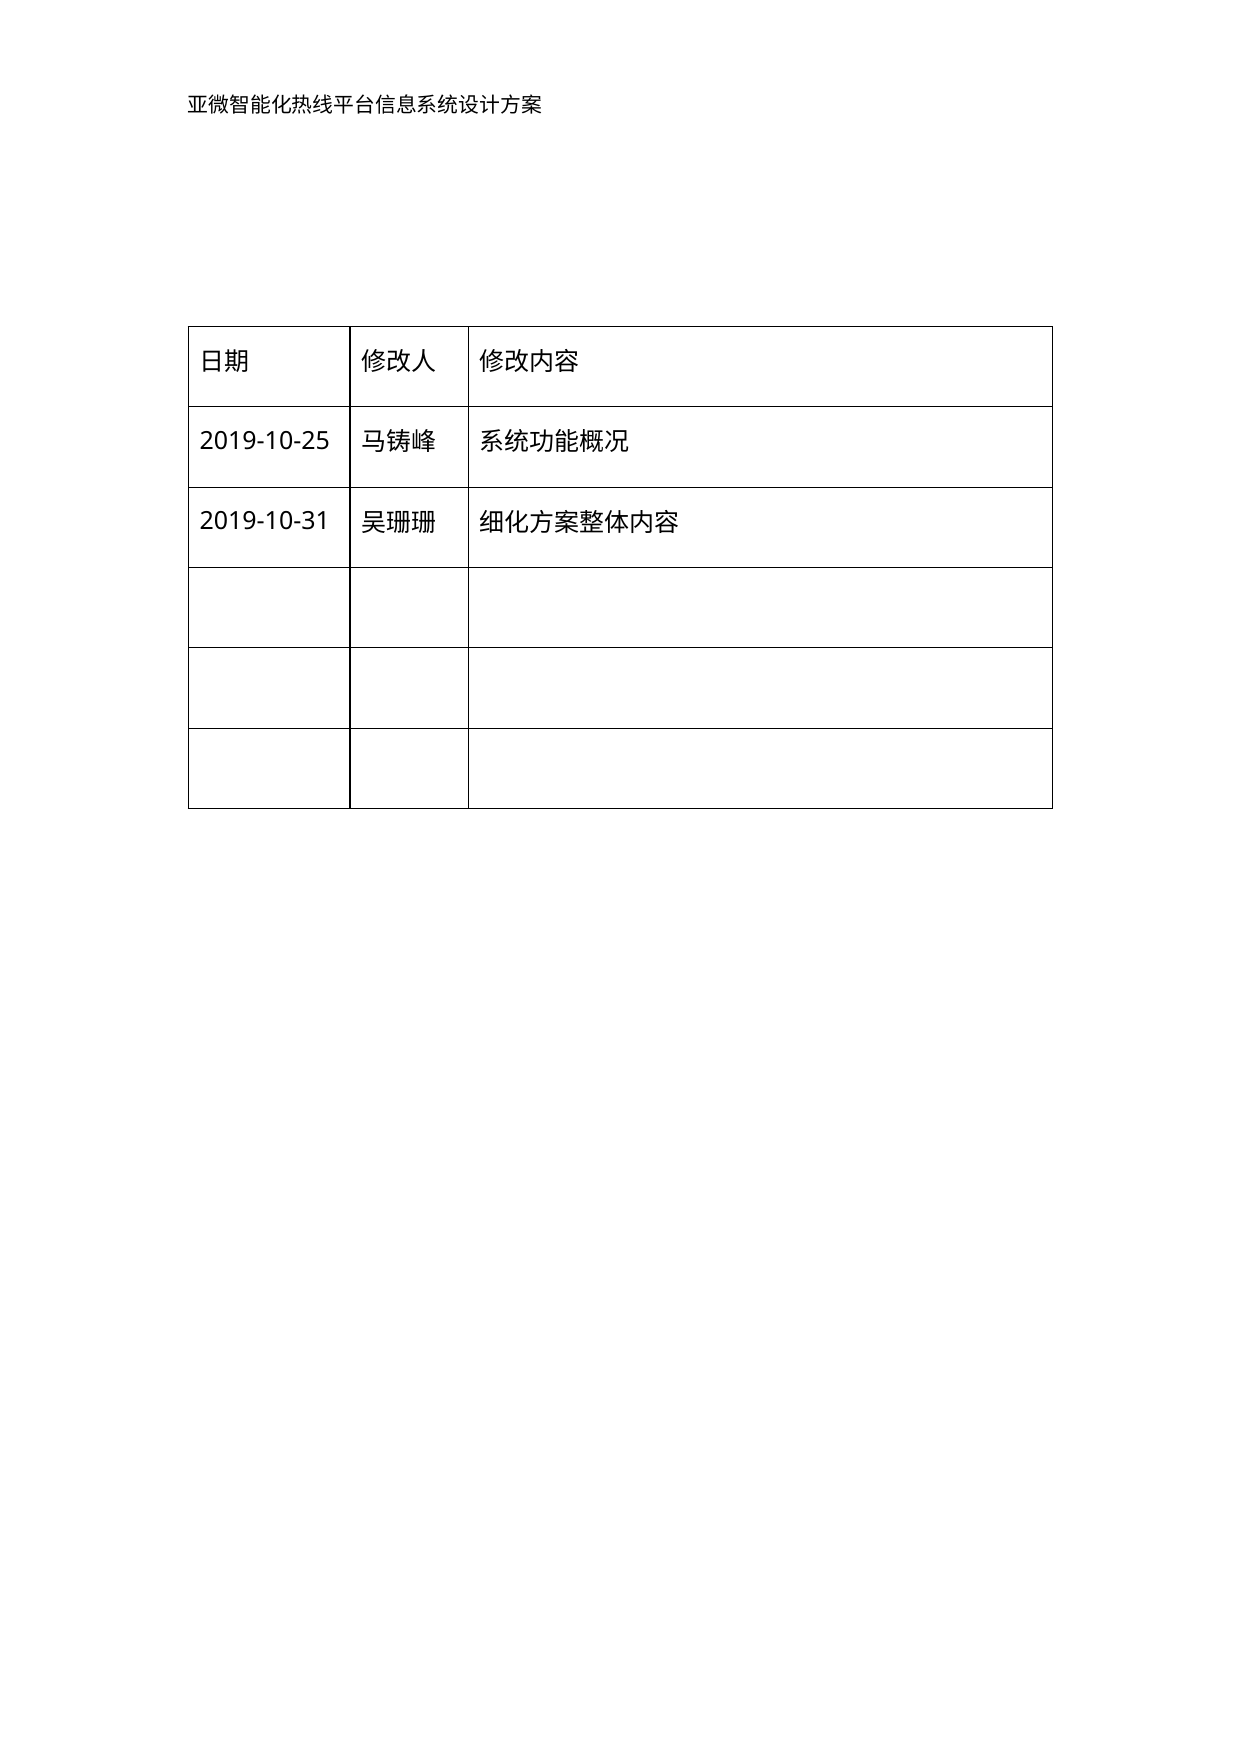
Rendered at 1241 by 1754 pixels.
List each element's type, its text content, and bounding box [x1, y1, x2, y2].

table_cell [351, 648, 468, 727]
table_cell 吴珊珊 [351, 488, 468, 567]
table_cell 马铸峰 [351, 407, 468, 487]
table_cell [469, 729, 1052, 808]
table_cell [189, 648, 349, 727]
table_cell 系统功能概况 [469, 407, 1052, 487]
table_cell [469, 568, 1052, 647]
table_cell 细化方案整体内容 [469, 488, 1052, 567]
table_cell [189, 729, 349, 808]
table_cell [469, 648, 1052, 727]
table_cell 2019-10-31 [189, 488, 349, 567]
table_cell [189, 568, 349, 647]
table_header 日期 [189, 327, 349, 406]
table_header 修改人 [351, 327, 468, 406]
table_cell 2019-10-25 [189, 407, 349, 487]
table_cell [351, 568, 468, 647]
table_header 修改内容 [469, 327, 1052, 406]
table_cell [351, 729, 468, 808]
